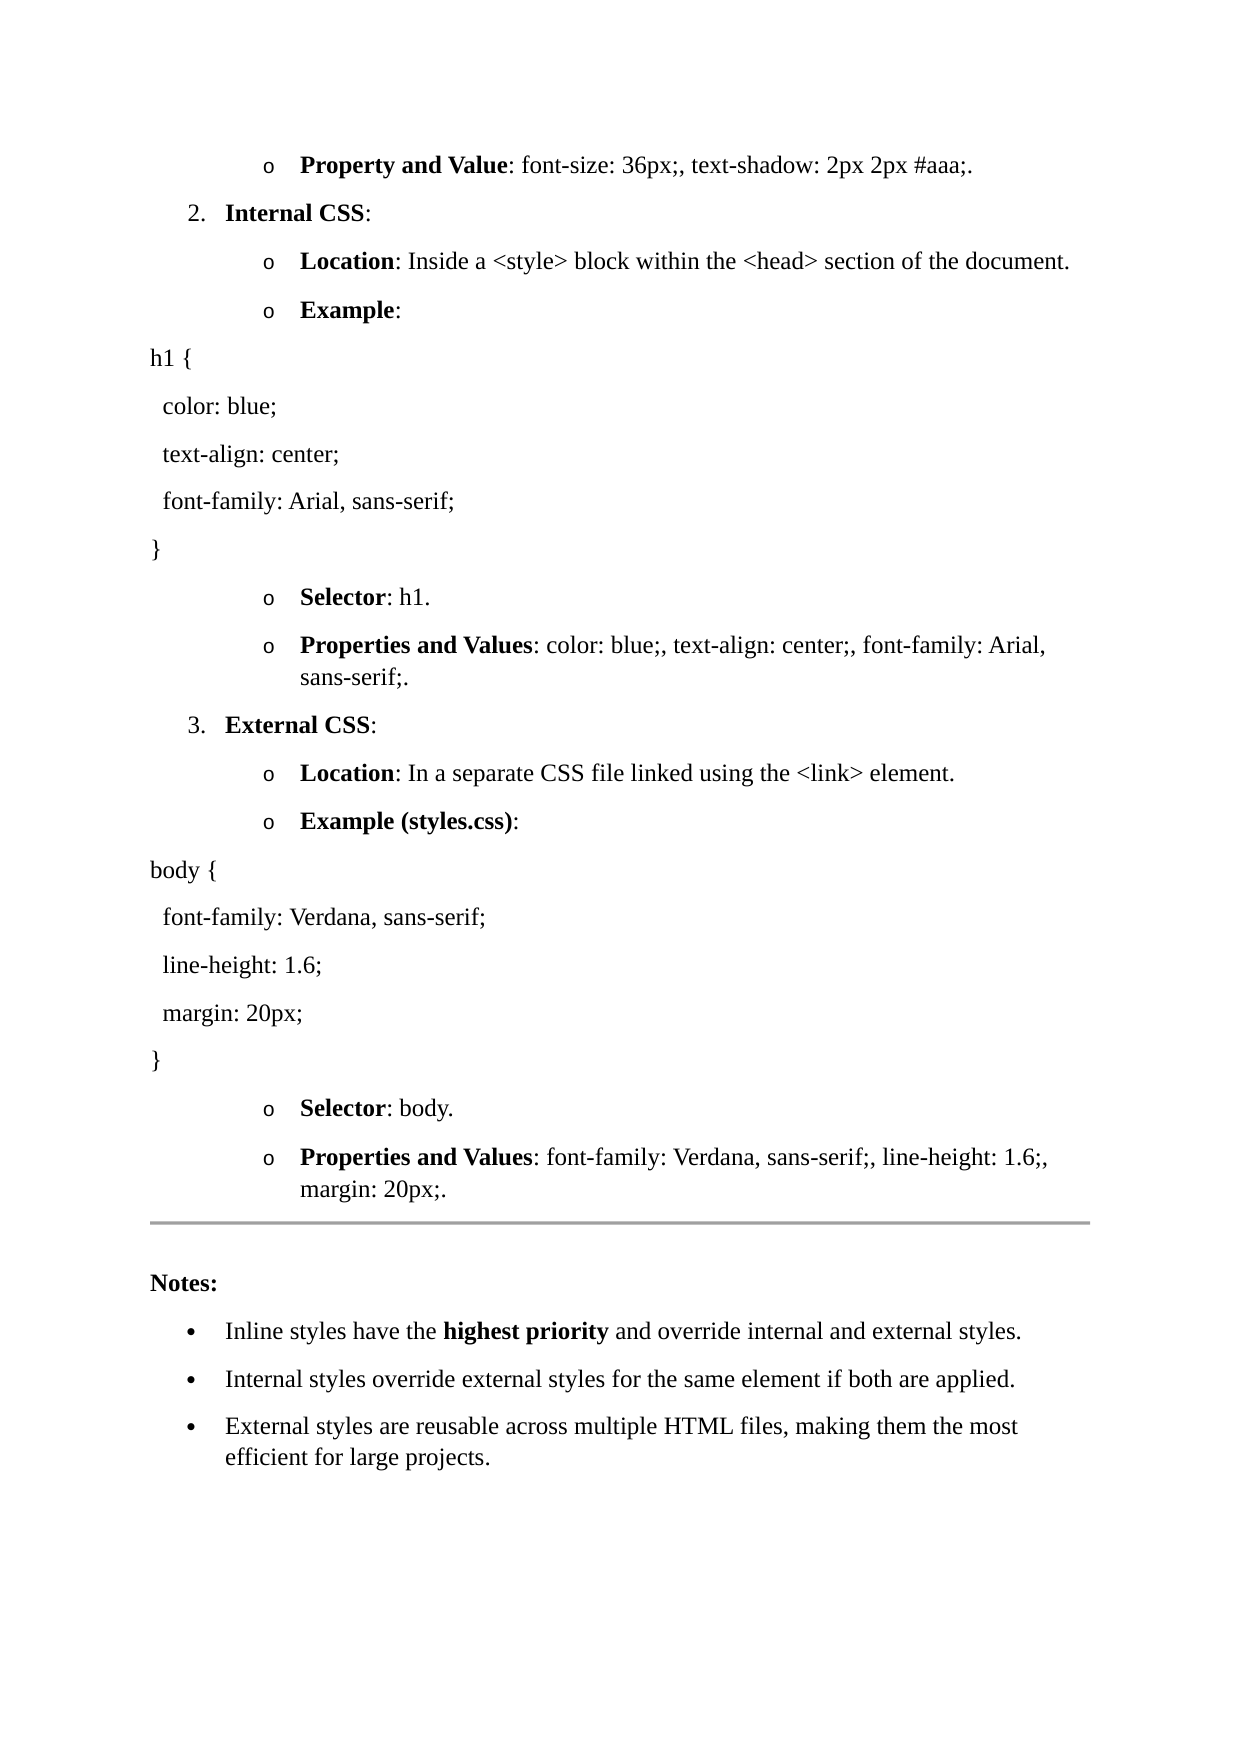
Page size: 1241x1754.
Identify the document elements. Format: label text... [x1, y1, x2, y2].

text text-align: center; [150, 439, 1090, 467]
text margin: 20px; [150, 998, 1090, 1027]
list Internal styles override external styles for the same element if both are applied. [187, 1364, 1090, 1392]
text body { [150, 855, 1090, 883]
list Property and Value: font-size: 36px;, text-shadow: 2px 2px #aaa;. [262, 150, 1090, 179]
text line-height: 1.6; [150, 950, 1090, 979]
text } [150, 534, 1090, 563]
text Notes: [150, 1268, 1090, 1297]
list Selector: body. [262, 1093, 1090, 1123]
list Example: [262, 295, 1090, 324]
list Internal CSS: [187, 198, 1090, 227]
list External styles are reusable across multiple HTML files, making them the most efficient for large projects. [187, 1411, 1090, 1471]
text font-family: Arial, sans-serif; [150, 486, 1090, 515]
list Properties and Values: color: blue;, text-align: center;, font-family: Arial, sans-serif;. [262, 630, 1090, 691]
list Inline styles have the highest priority and override internal and external styles. [187, 1316, 1090, 1345]
list Location: In a separate CSS file linked using the <link> element. [262, 758, 1090, 787]
text h1 { [150, 343, 1090, 372]
text font-family: Verdana, sans-serif; [150, 902, 1090, 931]
list Properties and Values: font-family: Verdana, sans-serif;, line-height: 1.6;, margin: 20px;. [262, 1142, 1090, 1202]
text } [150, 1046, 1090, 1074]
list Location: Inside a <style> block within the <head> section of the document. [262, 246, 1090, 276]
list Example (styles.css): [262, 806, 1090, 836]
list External CSS: [187, 710, 1090, 739]
text color: blue; [150, 391, 1090, 420]
list Selector: h1. [262, 582, 1090, 611]
